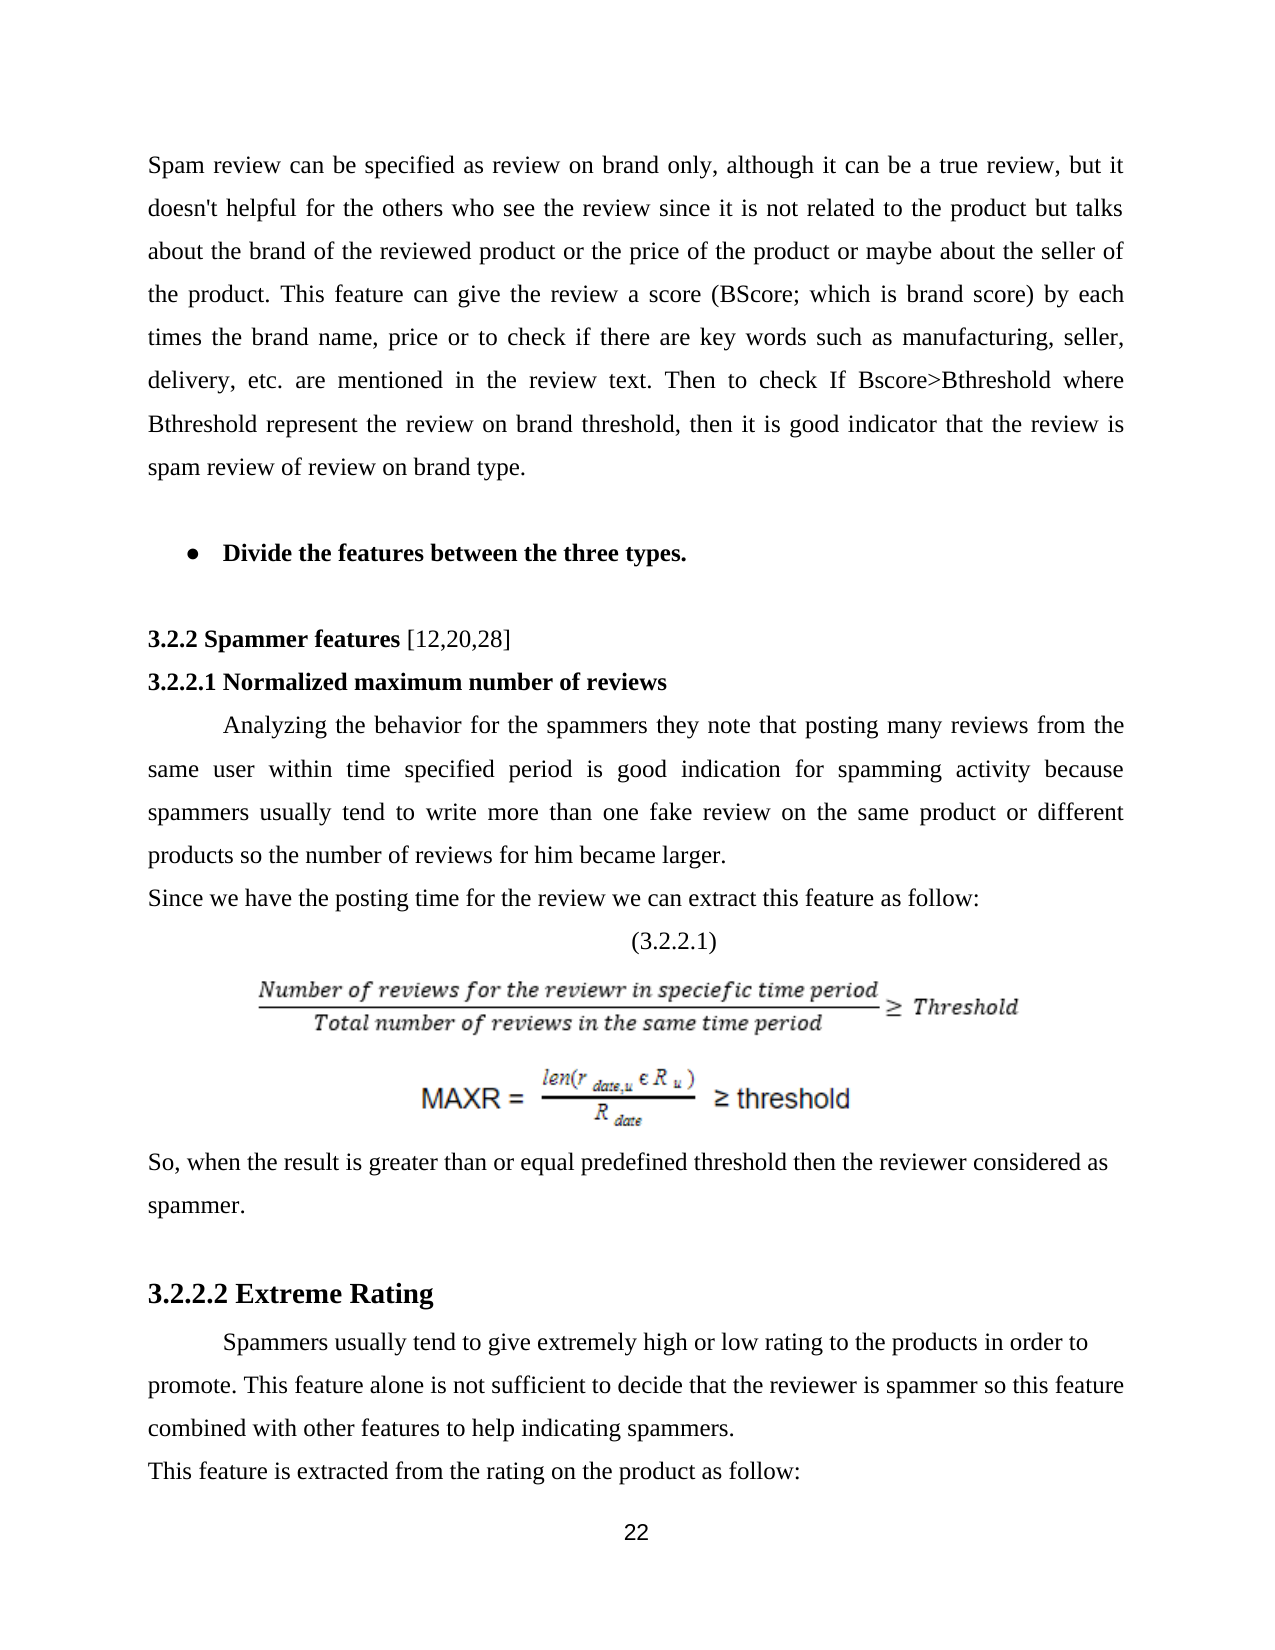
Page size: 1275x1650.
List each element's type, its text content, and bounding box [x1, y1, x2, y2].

text This feature is extracted from the rating on the product as follow: [148, 1456, 1125, 1485]
text 3.2.2.1 Normalized maximum number of reviews [148, 667, 1125, 696]
picture [412, 1063, 860, 1134]
text Since we have the posting time for the review we can extract this feature as follow: [148, 883, 1125, 912]
picture [245, 969, 1027, 1051]
text Analyzing the behavior for the spammers they note that posting many reviews from the same user within time specified period is good indication for spamming activity because spammers usually tend to write more than one fake review on the same product or different products so the number of reviews for him became larger. [148, 711, 1125, 869]
text 3.2.2.2 Extreme Rating [148, 1277, 1125, 1310]
text So, when the result is greater than or equal predefined threshold then the reviewer considered as spammer. [148, 1147, 1125, 1219]
text Spammers usually tend to give extremely high or low rating to the products in order to promote. This feature alone is not sufficient to decide that the reviewer is spammer so this feature combined with other features to help indicating spammers. [148, 1327, 1125, 1442]
list Divide the features between the three types. [185, 538, 1125, 567]
text (3.2.2.1) [148, 926, 1125, 955]
text 3.2.2 Spammer features [12,20,28] [148, 624, 1125, 653]
text Spam review can be specified as review on brand only, although it can be a true review, but it doesn't helpful for the others who see the review since it is not related to the product but talks about the brand of the reviewed product or the price of the product or maybe about the seller of the product. This feature can give the review a score (BScore; which is brand score) by each times the brand name, price or to check if there are key words such as manufacturing, seller, delivery, etc. are mentioned in the review text. Then to check If Bscore>Bthreshold where Bthreshold represent the review on brand threshold, then it is good indicator that the review is spam review of review on brand type. [148, 150, 1125, 481]
